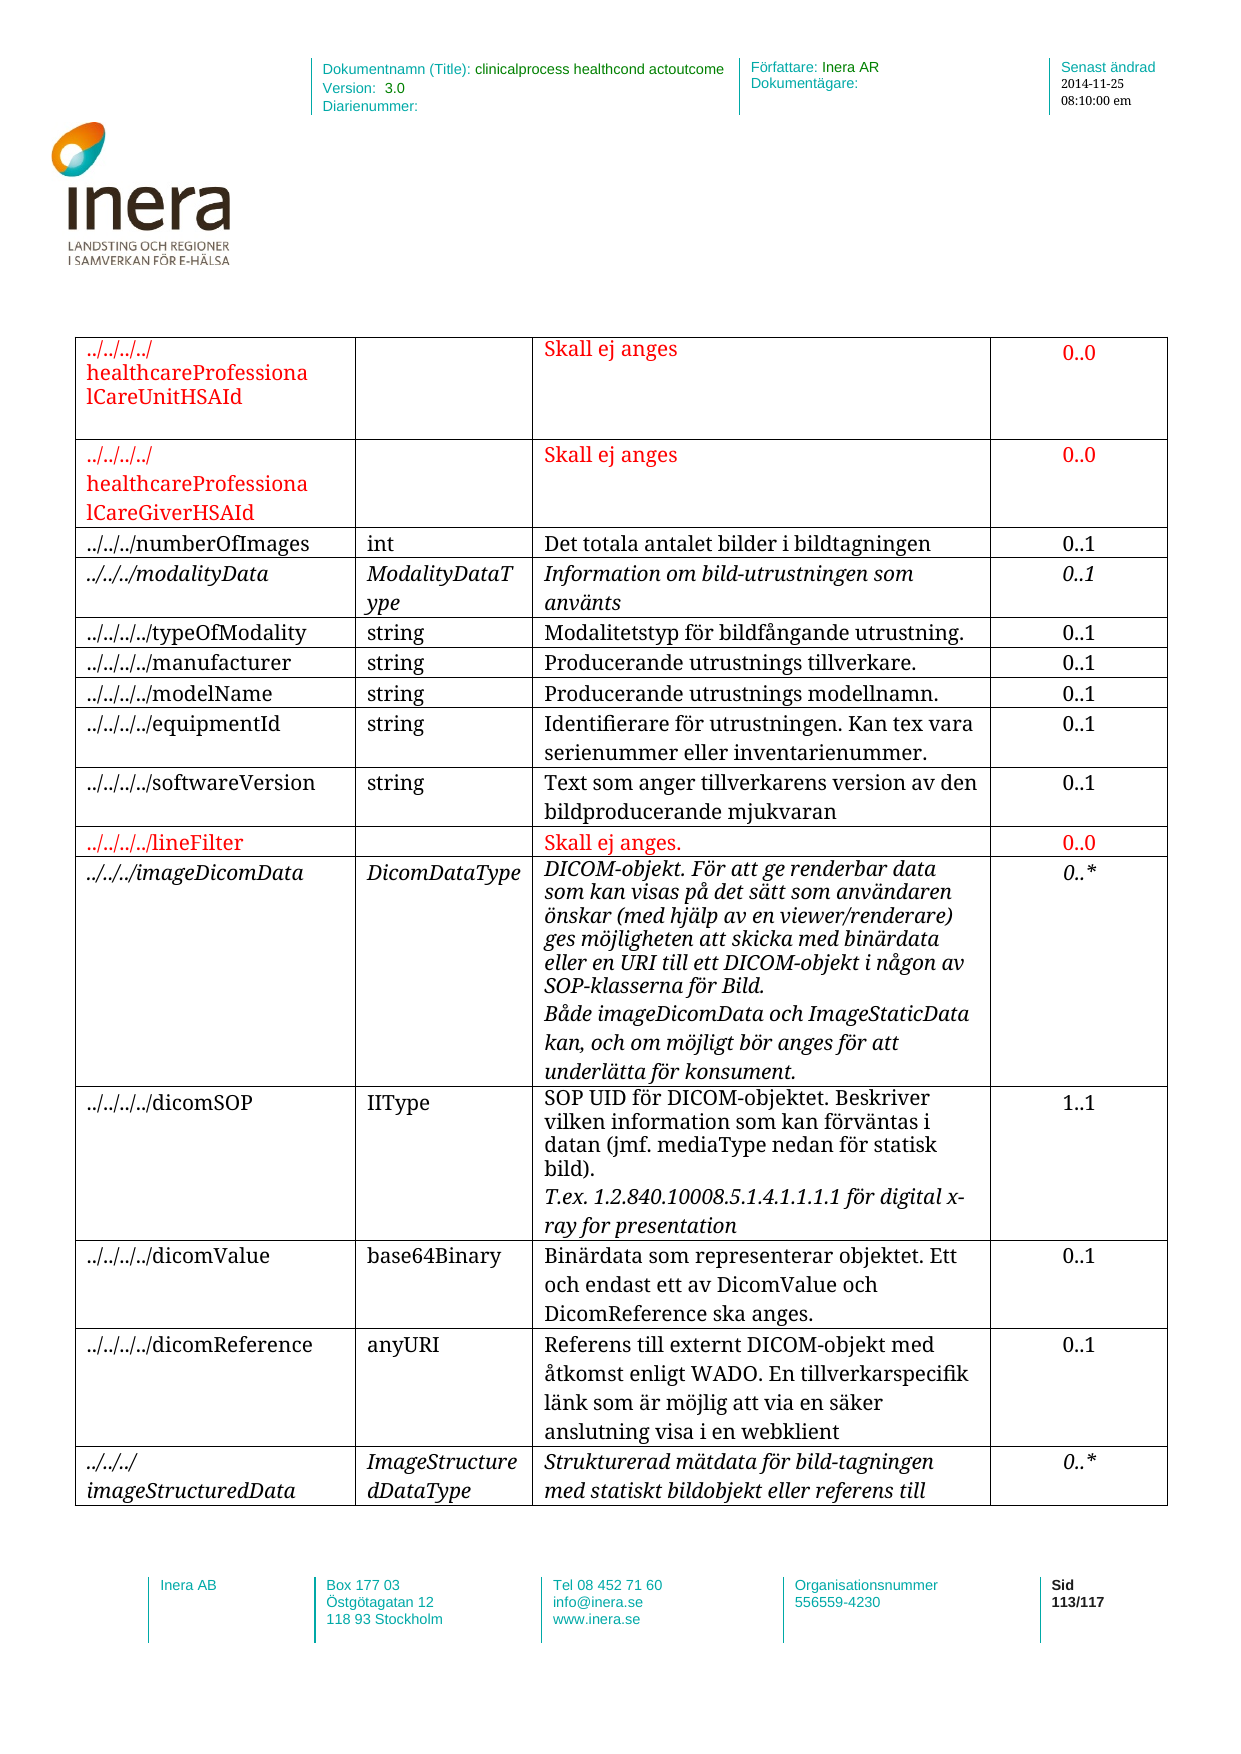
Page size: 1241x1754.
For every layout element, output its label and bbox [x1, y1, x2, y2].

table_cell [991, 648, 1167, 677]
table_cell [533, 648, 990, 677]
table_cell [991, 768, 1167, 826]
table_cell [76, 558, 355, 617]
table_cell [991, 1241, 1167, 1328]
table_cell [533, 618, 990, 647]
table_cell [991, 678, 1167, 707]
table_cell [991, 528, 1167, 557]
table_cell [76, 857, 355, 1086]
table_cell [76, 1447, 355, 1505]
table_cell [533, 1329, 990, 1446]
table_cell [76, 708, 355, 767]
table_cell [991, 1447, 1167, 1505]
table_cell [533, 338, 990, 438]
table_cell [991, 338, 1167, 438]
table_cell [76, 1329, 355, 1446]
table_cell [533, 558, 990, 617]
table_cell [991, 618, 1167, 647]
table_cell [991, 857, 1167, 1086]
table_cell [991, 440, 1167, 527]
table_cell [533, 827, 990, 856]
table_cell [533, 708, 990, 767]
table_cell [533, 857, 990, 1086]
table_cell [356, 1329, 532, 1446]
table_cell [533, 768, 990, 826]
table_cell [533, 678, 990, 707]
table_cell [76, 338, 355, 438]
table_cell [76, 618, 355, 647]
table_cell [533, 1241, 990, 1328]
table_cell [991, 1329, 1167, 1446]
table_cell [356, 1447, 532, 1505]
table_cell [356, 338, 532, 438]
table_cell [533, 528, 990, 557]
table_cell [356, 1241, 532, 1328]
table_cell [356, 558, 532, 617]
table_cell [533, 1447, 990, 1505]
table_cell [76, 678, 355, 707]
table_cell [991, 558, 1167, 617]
picture [51, 122, 230, 265]
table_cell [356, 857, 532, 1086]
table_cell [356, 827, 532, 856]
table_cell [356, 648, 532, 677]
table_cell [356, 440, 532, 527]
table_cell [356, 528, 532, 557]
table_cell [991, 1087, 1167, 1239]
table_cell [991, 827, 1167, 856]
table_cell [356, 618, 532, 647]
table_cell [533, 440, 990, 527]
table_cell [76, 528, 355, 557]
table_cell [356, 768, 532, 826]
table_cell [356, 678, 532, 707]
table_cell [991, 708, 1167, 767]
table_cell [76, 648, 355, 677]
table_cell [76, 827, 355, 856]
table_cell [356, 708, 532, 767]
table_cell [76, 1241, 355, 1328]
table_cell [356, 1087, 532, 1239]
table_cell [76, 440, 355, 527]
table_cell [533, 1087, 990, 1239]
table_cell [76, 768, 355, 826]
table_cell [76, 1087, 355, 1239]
